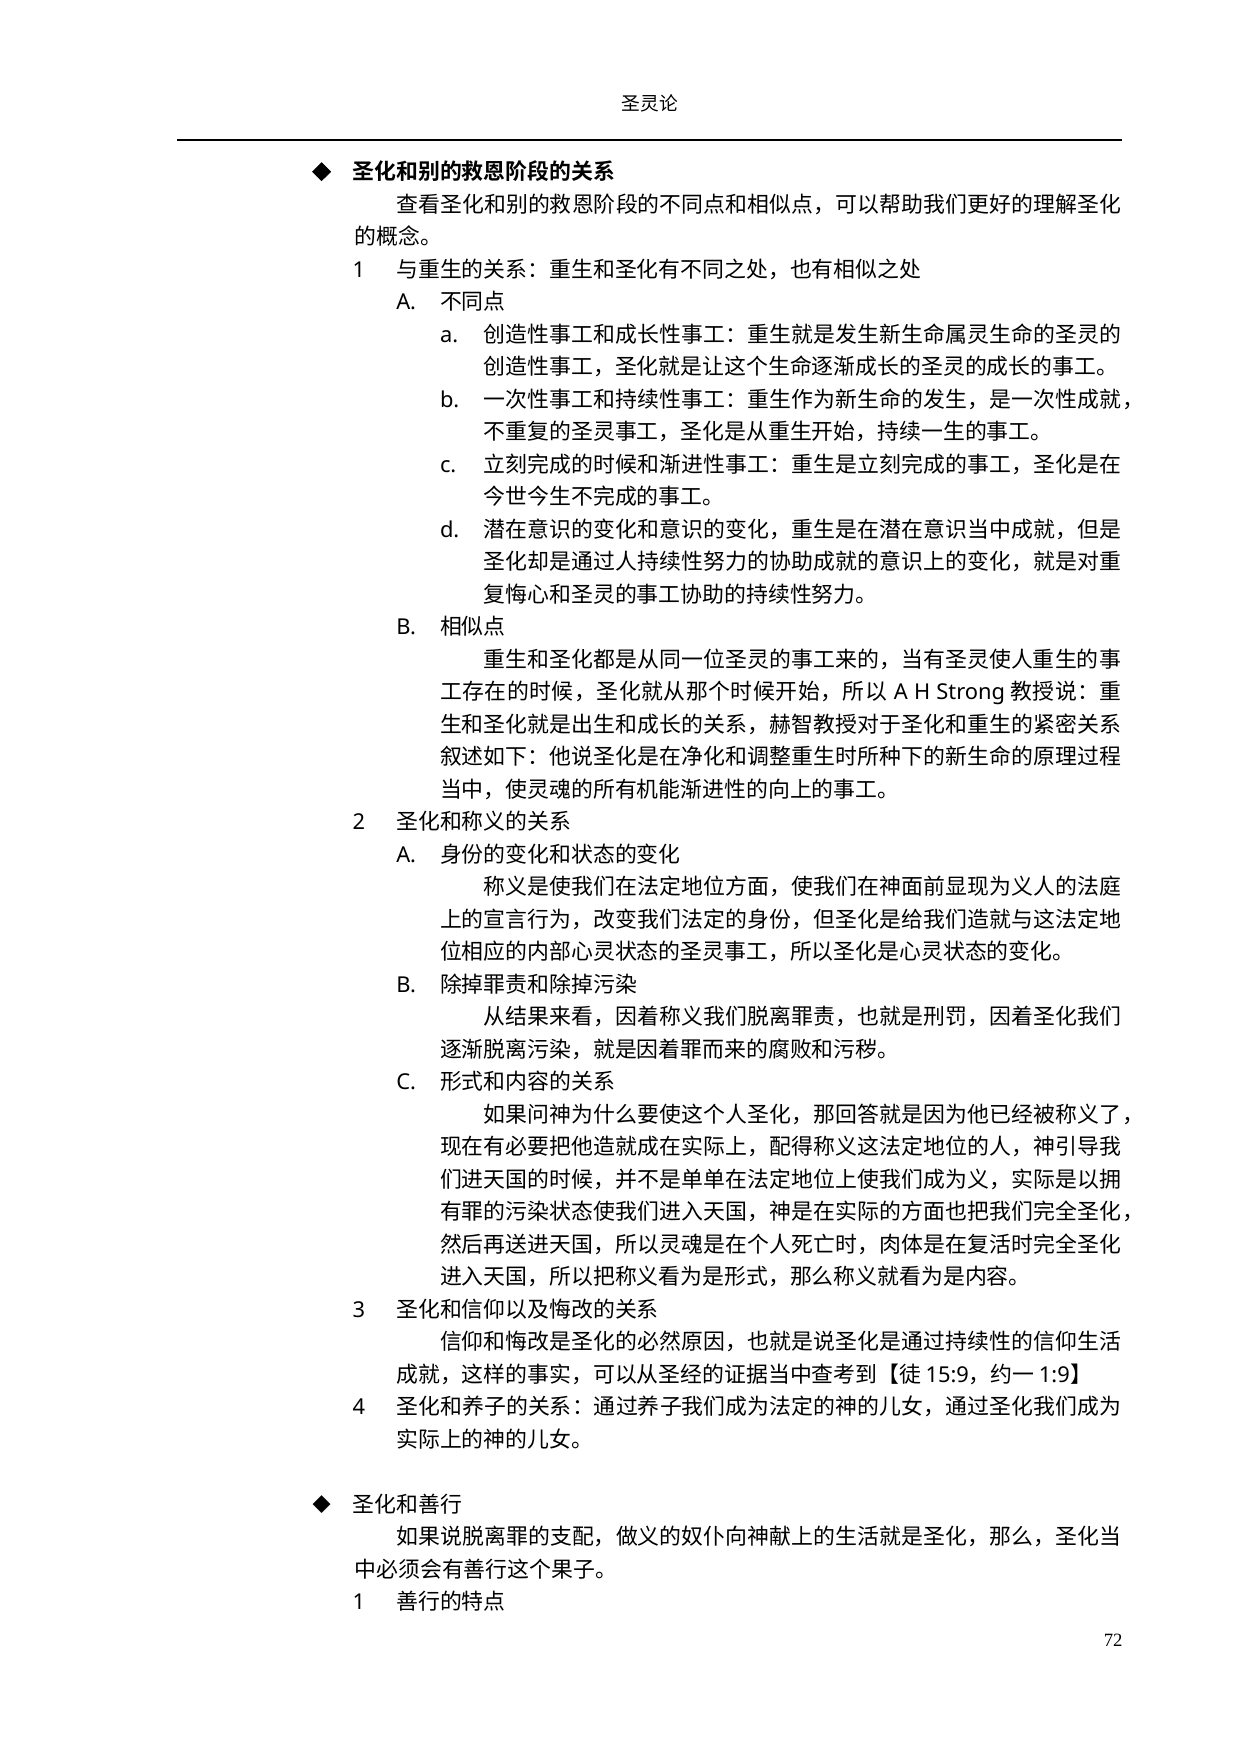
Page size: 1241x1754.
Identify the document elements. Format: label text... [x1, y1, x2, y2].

list 从结果来看，因着称义我们脱离罪责，也就是刑罚，因着圣化我们逐渐脱离污染，就是因着罪而来的腐败和污秽。 [440, 999, 1122, 1064]
list 身份的变化和状态的变化 [396, 836, 1122, 869]
list 查看圣化和别的救恩阶段的不同点和相似点，可以帮助我们更好的理解圣化的概念。 [354, 186, 1122, 251]
list 圣化和称义的关系 [352, 804, 1122, 836]
list 不同点 [396, 284, 1122, 316]
list 信仰和悔改是圣化的必然原因，也就是说圣化是通过持续性的信仰生活成就，这样的事实，可以从圣经的证据当中查考到【徒15:9，约一1:9】 [396, 1324, 1122, 1389]
list 如果问神为什么要使这个人圣化，那回答就是因为他已经被称义了，现在有必要把他造就成在实际上，配得称义这法定地位的人，神引导我们进天国的时候，并不是单单在法定地位上使我们成为义，实际是以拥有罪的污染状态使我们进入天国，神是在实际的方面也把我们完全圣化，然后再送进天国，所以灵魂是在个人死亡时，肉体是在复活时完全圣化进入天国，所以把称义看为是形式，那么称义就看为是内容。 [440, 1096, 1122, 1291]
list 形式和内容的关系 [396, 1064, 1122, 1096]
list 圣化和别的救恩阶段的关系 [177, 154, 1122, 186]
list 圣化和信仰以及悔改的关系 [352, 1291, 1122, 1324]
list 一次性事工和持续性事工：重生作为新生命的发生，是一次性成就，不重复的圣灵事工，圣化是从重生开始，持续一生的事工。 [440, 381, 1122, 446]
list 称义是使我们在法定地位方面，使我们在神面前显现为义人的法庭上的宣言行为，改变我们法定的身份，但圣化是给我们造就与这法定地位相应的内部心灵状态的圣灵事工，所以圣化是心灵状态的变化。 [440, 869, 1122, 966]
list 与重生的关系：重生和圣化有不同之处，也有相似之处 [352, 251, 1122, 284]
list 圣化和善行 [177, 1486, 1122, 1519]
list 重生和圣化都是从同一位圣灵的事工来的，当有圣灵使人重生的事工存在的时候，圣化就从那个时候开始，所以A H Strong教授说：重生和圣化就是出生和成长的关系，赫智教授对于圣化和重生的紧密关系叙述如下：他说圣化是在净化和调整重生时所种下的新生命的原理过程当中，使灵魂的所有机能渐进性的向上的事工。 [440, 641, 1122, 804]
list 创造性事工和成长性事工：重生就是发生新生命属灵生命的圣灵的创造性事工，圣化就是让这个生命逐渐成长的圣灵的成长的事工。 [440, 316, 1122, 381]
list 善行的特点 [352, 1584, 1122, 1616]
list 潜在意识的变化和意识的变化，重生是在潜在意识当中成就，但是圣化却是通过人持续性努力的协助成就的意识上的变化，就是对重复悔心和圣灵的事工协助的持续性努力。 [440, 511, 1122, 609]
list 圣化和养子的关系：通过养子我们成为法定的神的儿女，通过圣化我们成为实际上的神的儿女。 [352, 1389, 1122, 1454]
list 如果说脱离罪的支配，做义的奴仆向神献上的生活就是圣化，那么，圣化当中必须会有善行这个果子。 [354, 1519, 1122, 1584]
list 除掉罪责和除掉污染 [396, 966, 1122, 999]
list 立刻完成的时候和渐进性事工：重生是立刻完成的事工，圣化是在今世今生不完成的事工。 [440, 446, 1122, 511]
list 相似点 [396, 609, 1122, 641]
